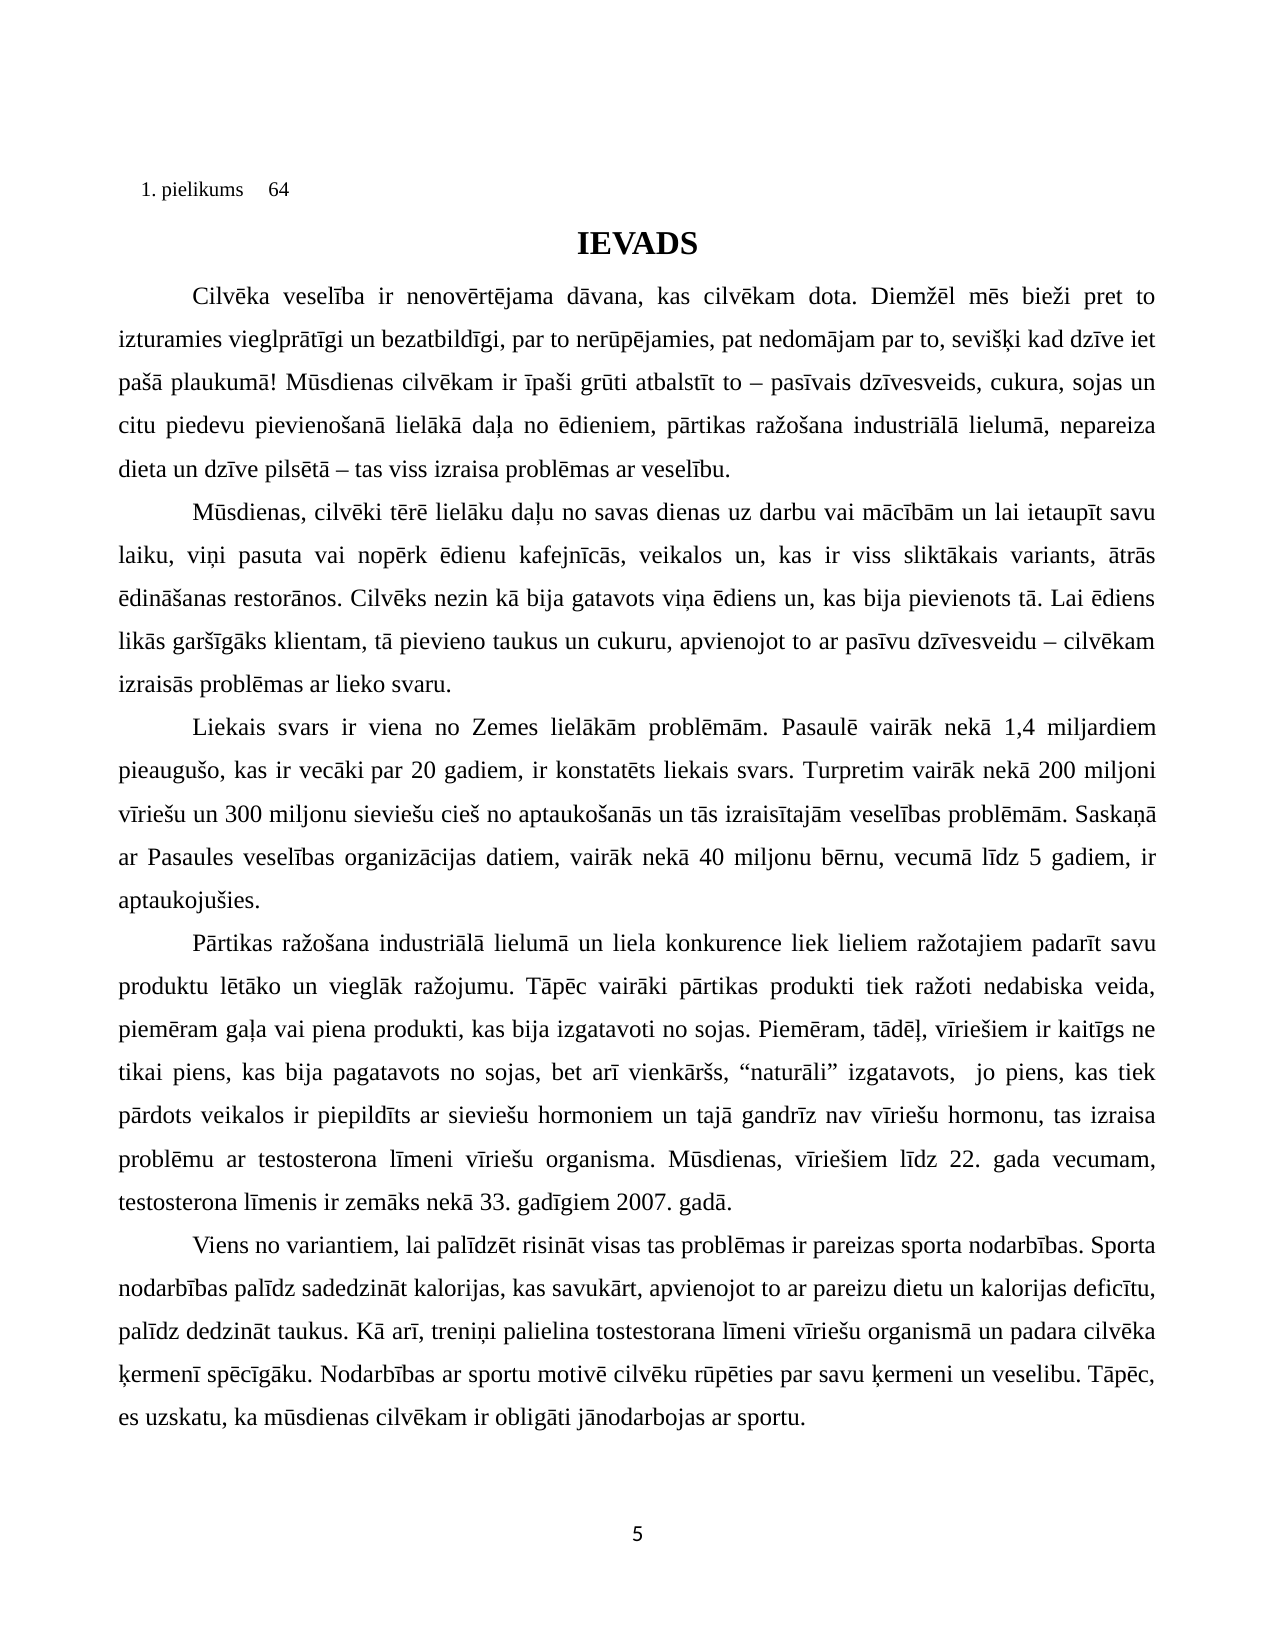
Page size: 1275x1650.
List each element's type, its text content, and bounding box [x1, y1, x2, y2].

list Viens no variantiem, lai palīdzēt risināt visas tas problēmas ir pareizas sporta nodarbības. Sporta nodarbības palīdz sadedzināt kalorijas, kas savukārt, apvienojot to ar pareizu dietu un kalorijas deficītu, palīdz dedzināt taukus. Kā arī, treniņi palielina tostestorana līmeni vīriešu organismā un padara cilvēka ķermenī spēcīgāku. Nodarbības ar sportu motivē cilvēku rūpēties par savu ķermeni un veselibu. Tāpēc, es uzskatu, ka mūsdienas cilvēkam ir obligāti jānodarbojas ar sportu. [118, 1230, 1157, 1431]
list Cilvēka veselība ir nenovērtējama dāvana, kas cilvēkam dota. Diemžēl mēs bieži pret to izturamies vieglprātīgi un bezatbildīgi, par to nerūpējamies, pat nedomājam par to, sevišķi kad dzīve iet pašā plaukumā! Mūsdienas cilvēkam ir īpaši grūti atbalstīt to – pasīvais dzīvesveids, cukura, sojas un citu piedevu pievienošanā lielākā daļa no ēdieniem, pārtikas ražošana industriālā lielumā, nepareiza dieta un dzīve pilsētā – tas viss izraisa problēmas ar veselību. [118, 281, 1157, 482]
list IEVADS [118, 224, 1157, 262]
list Mūsdienas, cilvēki tērē lielāku daļu no savas dienas uz darbu vai mācībām un lai ietaupīt savu laiku, viņi pasuta vai nopērk ēdienu kafejnīcās, veikalos un, kas ir viss sliktākais variants, ātrās ēdināšanas restorānos. Cilvēks nezin kā bija gatavots viņa ēdiens un, kas bija pievienots tā. Lai ēdiens likās garšīgāks klientam, tā pievieno taukus un cukuru, apvienojot to ar pasīvu dzīvesveidu – cilvēkam izraisās problēmas ar lieko svaru. [118, 497, 1157, 698]
list Pārtikas ražošana industriālā lielumā un liela konkurence liek lieliem ražotajiem padarīt savu produktu lētāko un vieglāk ražojumu. Tāpēc vairāki pārtikas produkti tiek ražoti nedabiska veida, piemēram gaļa vai piena produkti, kas bija izgatavoti no sojas. Piemēram, tādēļ, vīriešiem ir kaitīgs ne tikai piens, kas bija pagatavots no sojas, bet arī vienkāršs, “naturāli” izgatavots, jo piens, kas tiek pārdots veikalos ir piepildīts ar sieviešu hormoniem un tajā gandrīz nav vīriešu hormonu, tas izraisa problēmu ar testosterona līmeni vīriešu organisma. Mūsdienas, vīriešiem līdz 22. gada vecumam, testosterona līmenis ir zemāks nekā 33. gadīgiem 2007. gadā. [118, 928, 1157, 1216]
list Liekais svars ir viena no Zemes lielākām problēmām. Pasaulē vairāk nekā 1,4 miljardiem pieaugušo, kas ir vecāki par 20 gadiem, ir konstatēts liekais svars. Turpretim vairāk nekā 200 miljoni vīriešu un 300 miljonu sieviešu cieš no aptaukošanās un tās izraisītajām veselības problēmām. Saskaņā ar Pasaules veselības organizācijas datiem, vairāk nekā 40 miljonu bērnu, vecumā līdz 5 gadiem, ir aptaukojušies. [118, 712, 1157, 914]
